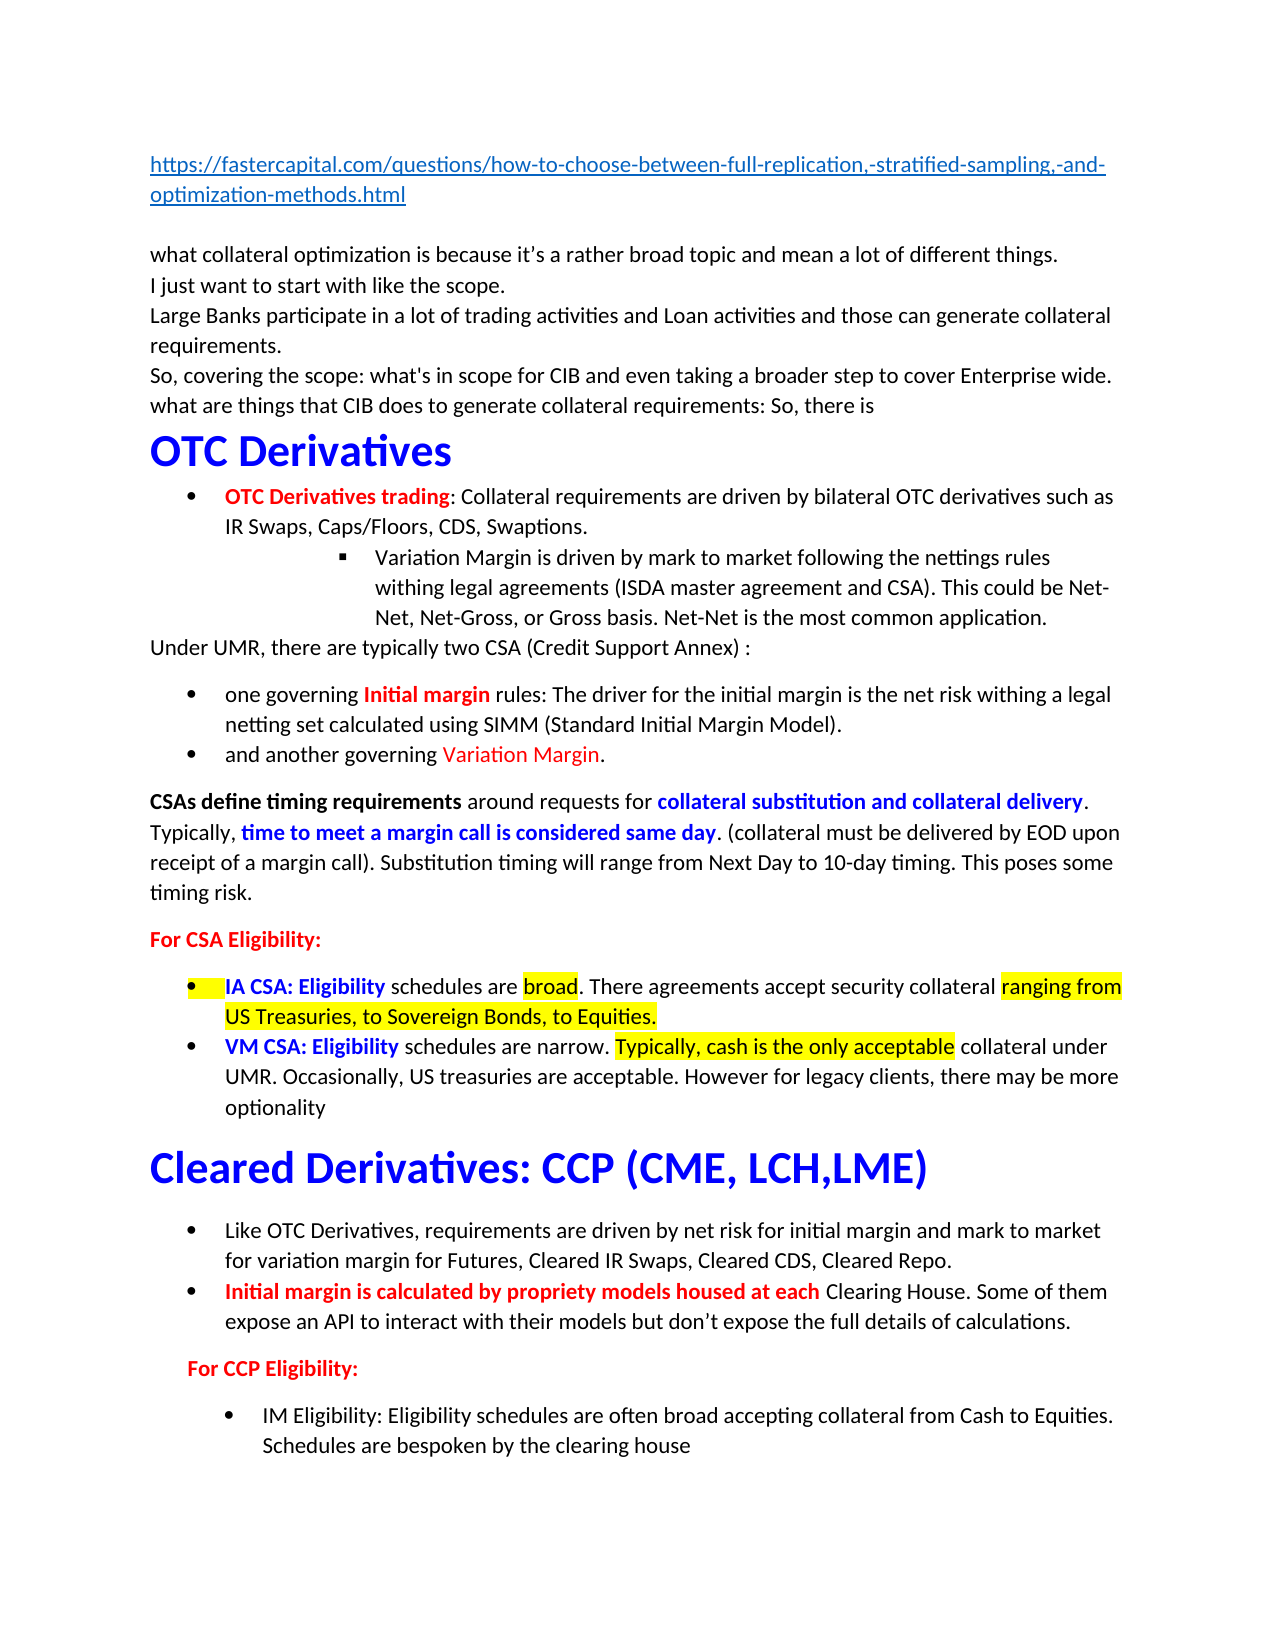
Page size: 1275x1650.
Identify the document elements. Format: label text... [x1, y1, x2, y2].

text https://fastercapital.com/questions/how-to-choose-between-full-replication,-stratified-sampling,-and-optimization-methods.html [150, 150, 1125, 208]
list Initial margin is calculated by propriety models housed at each Clearing House. Some of them expose an API to interact with their models but don’t expose the full details of calculations. [187, 1277, 1125, 1335]
text For CSA Eligibility: [150, 925, 1125, 953]
list one governing Initial margin rules: The driver for the initial margin is the net risk withing a legal netting set calculated using SIMM (Standard Initial Margin Model). [187, 680, 1125, 738]
list and another governing Variation Margin. [187, 741, 1125, 768]
text Under UMR, there are typically two CSA (Credit Support Annex) : [150, 633, 1125, 661]
text what are things that CIB does to generate collateral requirements: So, there is [150, 392, 1125, 420]
list VM CSA: Eligibility schedules are narrow. Typically, cash is the only acceptable collateral under UMR. Occasionally, US treasuries are acceptable. However for legacy clients, there may be more optionality [187, 1032, 1125, 1121]
text Large Banks participate in a lot of trading activities and Loan activities and those can generate collateral requirements. [150, 301, 1125, 359]
list Variation Margin is driven by mark to market following the nettings rules withing legal agreements (ISDA master agreement and CSA). This could be Net-Net, Net-Gross, or Gross basis. Net-Net is the most common application. [337, 543, 1125, 631]
list IA CSA: Eligibility schedules are broad. There agreements accept security collateral ranging from US Treasuries, to Sovereign Bonds, to Equities. [187, 972, 1125, 1030]
list OTC Derivatives trading: Collateral requirements are driven by bilateral OTC derivatives such as IR Swaps, Caps/Floors, CDS, Swaptions. [187, 482, 1125, 540]
list IM Eligibility: Eligibility schedules are often broad accepting collateral from Cash to Equities. Schedules are bespoken by the clearing house [225, 1401, 1125, 1459]
text what collateral optimization is because it’s a rather broad topic and mean a lot of different things. [150, 241, 1125, 269]
text So, covering the scope: what's in scope for CIB and even taking a broader step to cover Enterprise wide. [150, 361, 1125, 389]
text OTC Derivatives [150, 422, 1125, 478]
list Like OTC Derivatives, requirements are driven by net risk for initial margin and mark to market for variation margin for Futures, Cleared IR Swaps, Cleared CDS, Cleared Repo. [187, 1216, 1125, 1275]
text I just want to start with like the scope. [150, 271, 1125, 299]
text Cleared Derivatives: CCP (CME, LCH,LME) [150, 1139, 1125, 1195]
text For CCP Eligibility: [187, 1354, 1125, 1382]
text CSAs define timing requirements around requests for collateral substitution and collateral delivery. Typically, time to meet a margin call is considered same day. (collateral must be delivered by EOD upon receipt of a margin call). Substitution timing will range from Next Day to 10-day timing. This poses some timing risk. [150, 787, 1125, 906]
